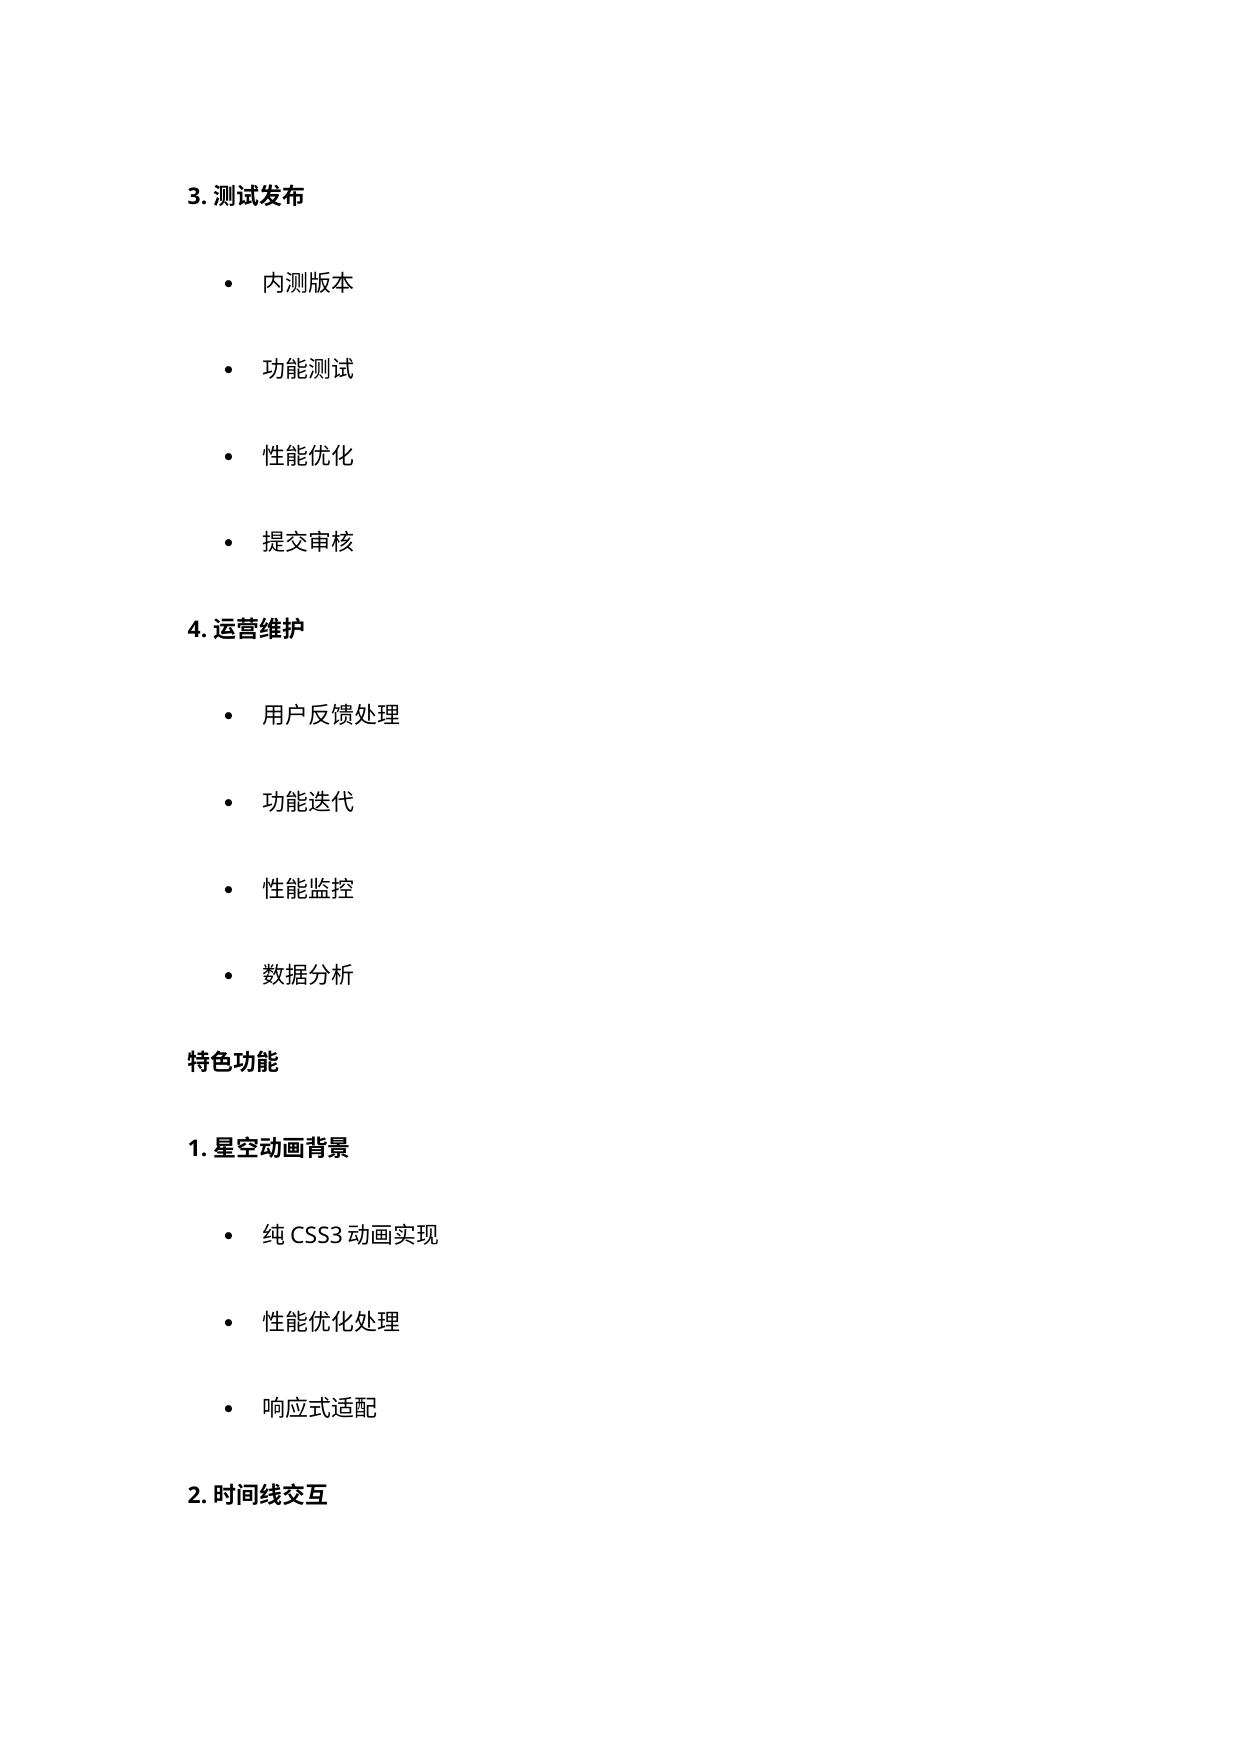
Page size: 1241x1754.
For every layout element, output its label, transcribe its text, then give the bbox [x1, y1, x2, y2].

list 内测版本 [225, 249, 1053, 314]
text 1. 星空动画背景 [187, 1114, 1053, 1179]
list 功能迭代 [225, 768, 1053, 833]
list 性能监控 [225, 855, 1053, 920]
list 提交审核 [225, 508, 1053, 573]
list 功能测试 [225, 335, 1053, 400]
list 纯CSS3动画实现 [225, 1201, 1053, 1266]
text 4. 运营维护 [187, 595, 1053, 660]
list 用户反馈处理 [225, 682, 1053, 747]
list 性能优化 [225, 422, 1053, 487]
list 性能优化处理 [225, 1288, 1053, 1353]
text 特色功能 [187, 1028, 1053, 1093]
text 2. 时间线交互 [187, 1461, 1053, 1526]
text 3. 测试发布 [187, 162, 1053, 227]
list 数据分析 [225, 941, 1053, 1006]
list 响应式适配 [225, 1374, 1053, 1439]
